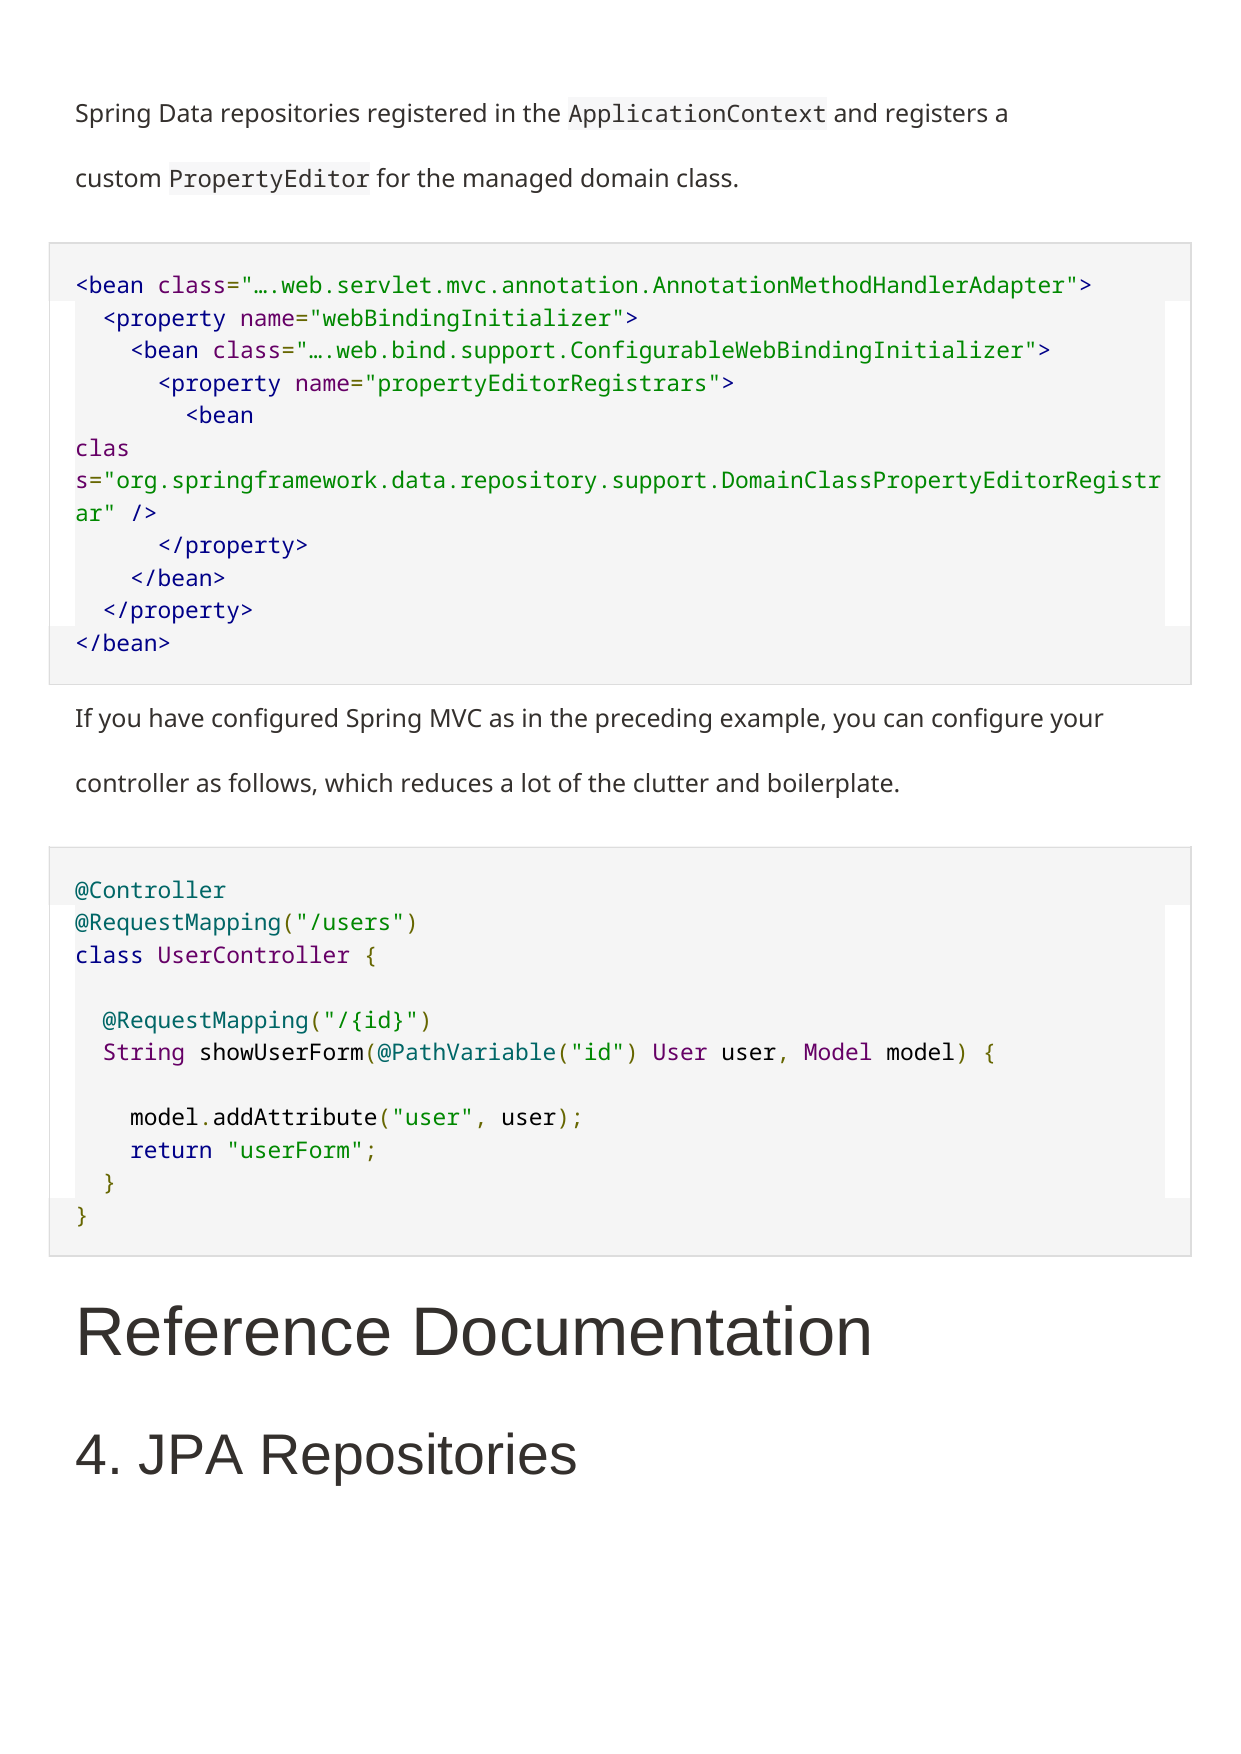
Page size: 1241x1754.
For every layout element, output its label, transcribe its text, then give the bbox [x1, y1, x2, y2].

text <bean class="….web.bind.support.ConfigurableWebBindingInitializer"> [75, 333, 1165, 366]
text If you have configured Spring MVC as in the preceding example, you can configure your controller as follows, which reduces a lot of the clutter and boilerplate. [75, 685, 1165, 815]
text <bean class="….web.servlet.mvc.annotation.AnnotationMethodHandlerAdapter"> [50, 244, 1190, 301]
text String showUserForm(@PathVariable("id") User user, Model model) { [75, 1035, 1165, 1068]
text <property name="propertyEditorRegistrars"> [75, 366, 1165, 398]
text return "userForm"; [75, 1133, 1165, 1165]
text </bean> [50, 599, 1190, 684]
text model.addAttribute("user", user); [75, 1100, 1165, 1133]
text Reference Documentation [75, 1282, 1165, 1379]
text 4. JPA Repositories [75, 1404, 1165, 1502]
text </property> [75, 528, 1165, 561]
text @RequestMapping("/{id}") [75, 1003, 1165, 1035]
text class UserController { [75, 938, 1165, 970]
text } [50, 1171, 1190, 1255]
text @Controller [50, 848, 1190, 905]
text @RequestMapping("/users") [75, 905, 1165, 938]
text </bean> [75, 561, 1165, 593]
text <property name="webBindingInitializer"> [75, 301, 1165, 333]
text <bean class="org.springframework.data.repository.support.DomainClassPropertyEditorRegistrar" /> [75, 398, 1165, 528]
